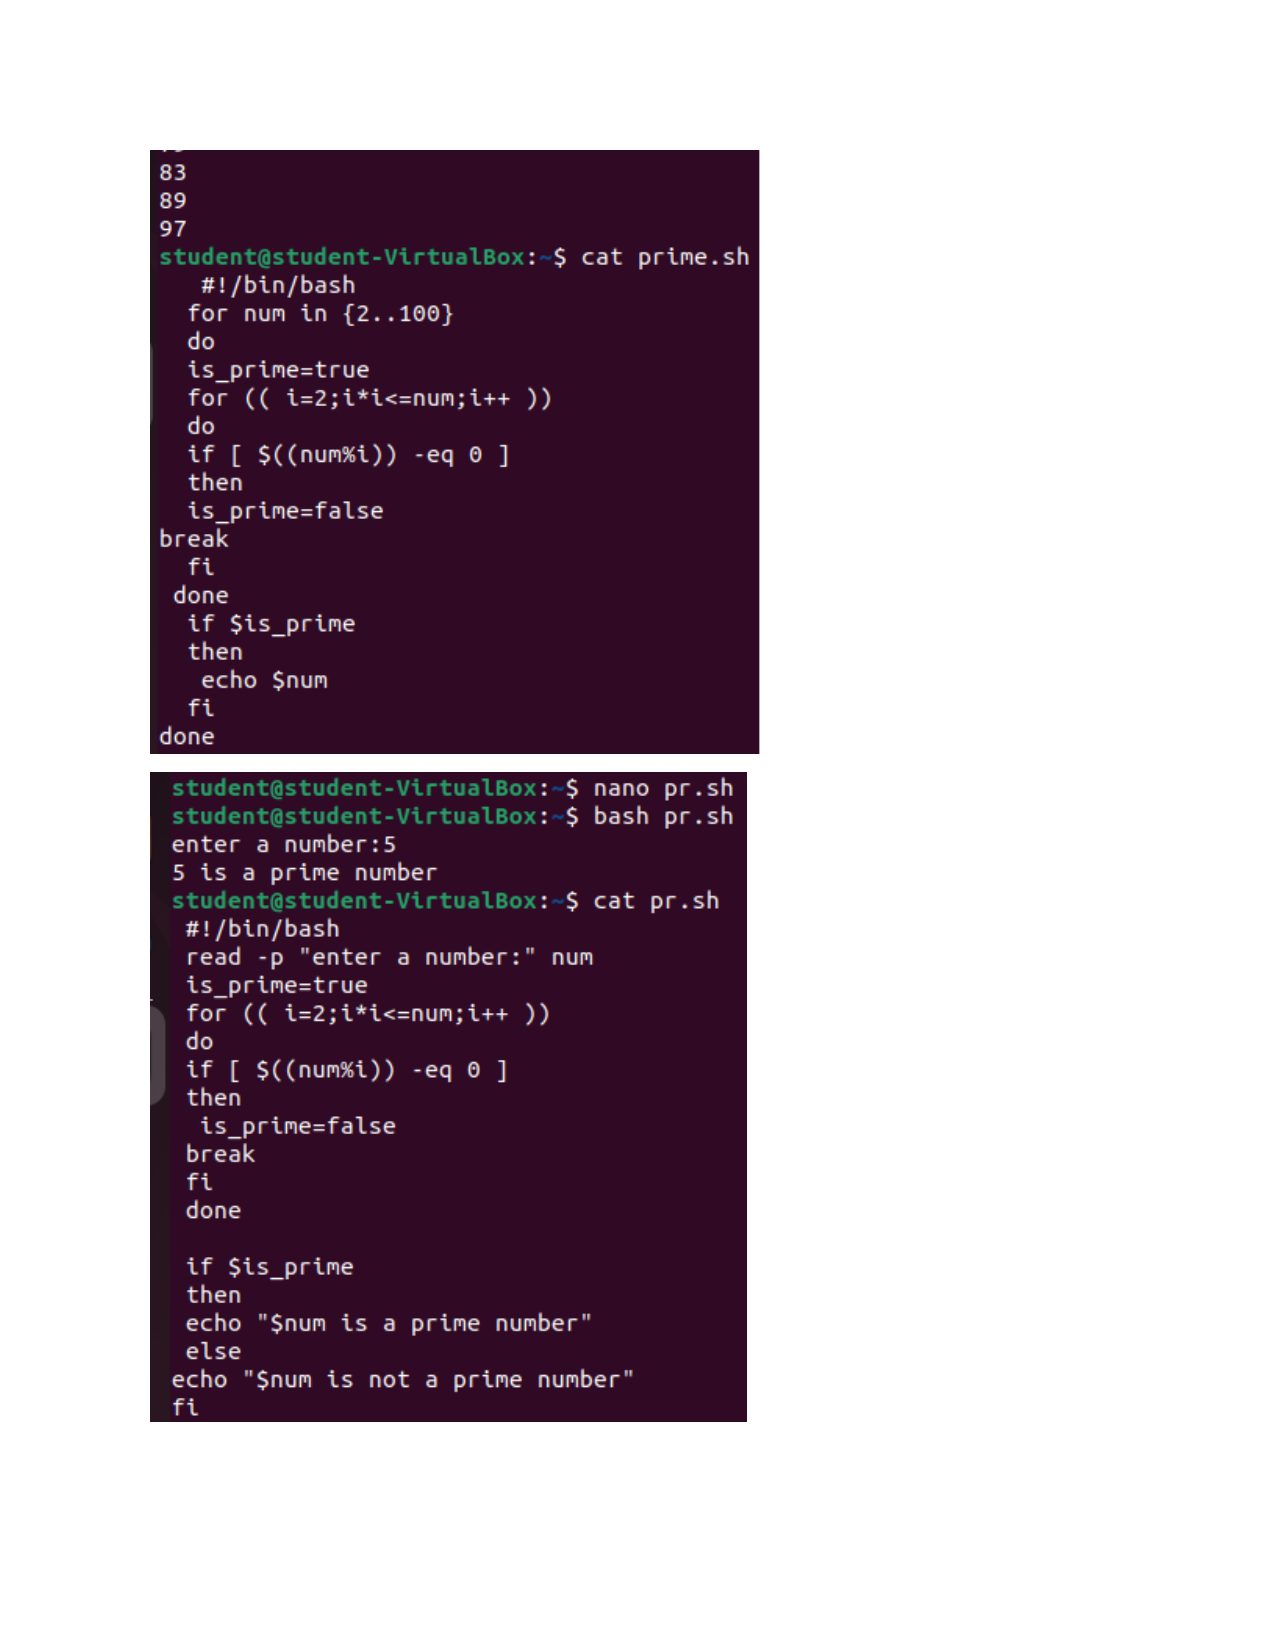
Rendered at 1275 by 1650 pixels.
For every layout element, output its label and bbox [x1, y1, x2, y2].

picture [150, 772, 747, 1422]
picture [150, 150, 760, 754]
